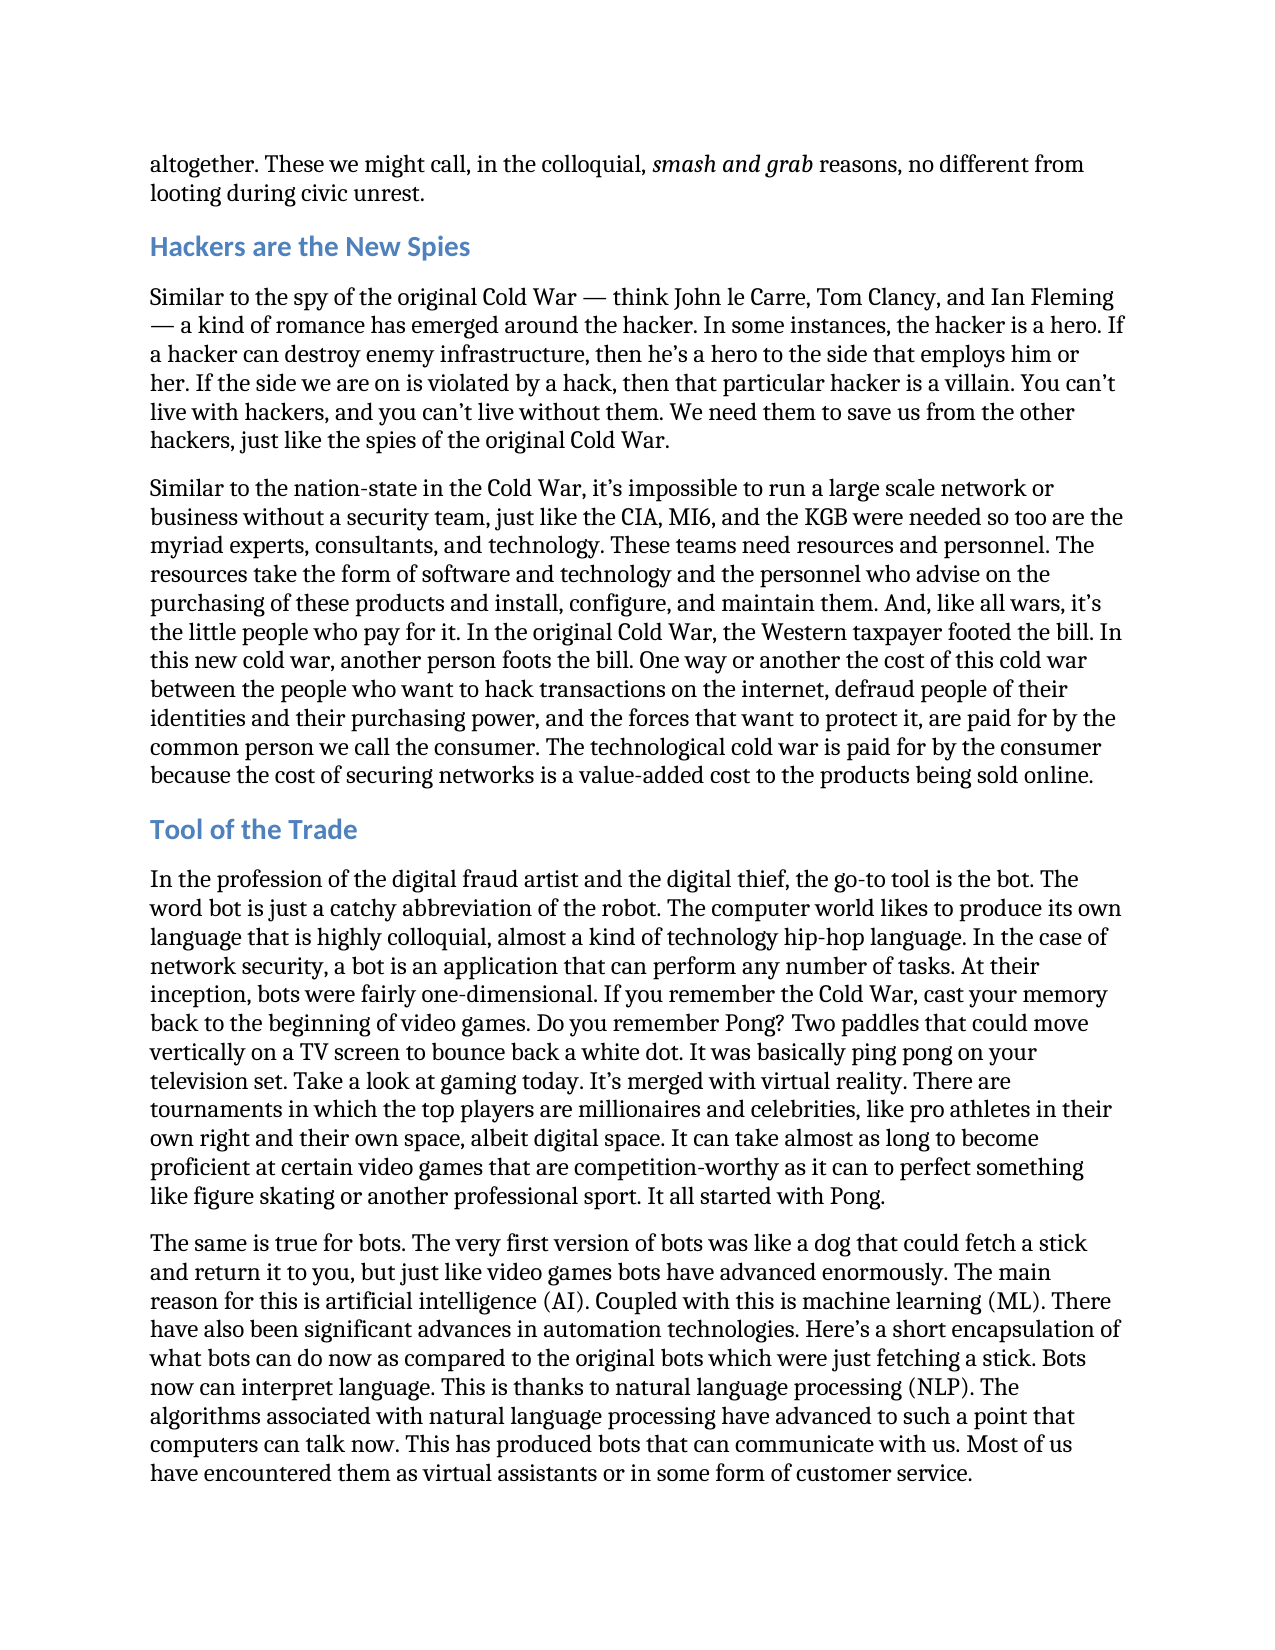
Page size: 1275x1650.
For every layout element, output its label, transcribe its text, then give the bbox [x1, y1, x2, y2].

subtitle Tool of the Trade [150, 811, 1125, 847]
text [150, 150, 1125, 207]
text Similar to the nation-state in the Cold War, it’s impossible to run a large scale network or business without a security team, just like the CIA, MI6, and the KGB were needed so too are the myriad experts, consultants, and technology. These teams need resources and personnel. The resources take the form of software and technology and the personnel who advise on the purchasing of these products and install, configure, and maintain them. And, like all wars, it’s the little people who pay for it. In the original Cold War, the Western taxpayer footed the bill. In this new cold war, another person foots the bill. One way or another the cost of this cold war between the people who want to hack transactions on the internet, defraud people of their identities and their purchasing power, and the forces that want to protect it, are paid for by the common person we call the consumer. The technological cold war is paid for by the consumer because the cost of securing networks is a value-added cost to the products being sold online. [150, 474, 1125, 790]
subtitle Hackers are the New Spies [150, 228, 1125, 264]
text In the profession of the digital fraud artist and the digital thief, the go-to tool is the bot. The word bot is just a catchy abbreviation of the robot. The computer world likes to produce its own language that is highly colloquial, almost a kind of technology hip-hop language. In the case of network security, a bot is an application that can perform any number of tasks. At their inception, bots were fairly one-dimensional. If you remember the Cold War, cast your memory back to the beginning of video games. Do you remember Pong? Two paddles that could move vertically on a TV screen to bounce back a white dot. It was basically ping pong on your television set. Take a look at gaming today. It’s merged with virtual reality. There are tournaments in which the top players are millionaires and celebrities, like pro athletes in their own right and their own space, albeit digital space. It can take almost as long to become proficient at certain video games that are competition-worthy as it can to perfect something like figure skating or another professional sport. It all started with Pong. [150, 865, 1125, 1210]
text The same is true for bots. The very first version of bots was like a dog that could fetch a stick and return it to you, but just like video games bots have advanced enormously. The main reason for this is artificial intelligence (AI). Coupled with this is machine learning (ML). There have also been significant advances in automation technologies. Here’s a short encapsulation of what bots can do now as compared to the original bots which were just fetching a stick. Bots now can interpret language. This is thanks to natural language processing (NLP). The algorithms associated with natural language processing have advanced to such a point that computers can talk now. This has produced bots that can communicate with us. Most of us have encountered them as virtual assistants or in some form of customer service. [150, 1229, 1125, 1488]
text Similar to the spy of the original Cold War — think John le Carre, Tom Clancy, and Ian Fleming — a kind of romance has emerged around the hacker. In some instances, the hacker is a hero. If a hacker can destroy enemy infrastructure, then he’s a hero to the side that employs him or her. If the side we are on is violated by a hack, then that particular hacker is a villain. You can’t live with hackers, and you can’t live without them. We need them to save us from the other hackers, just like the spies of the original Cold War. [150, 283, 1125, 455]
